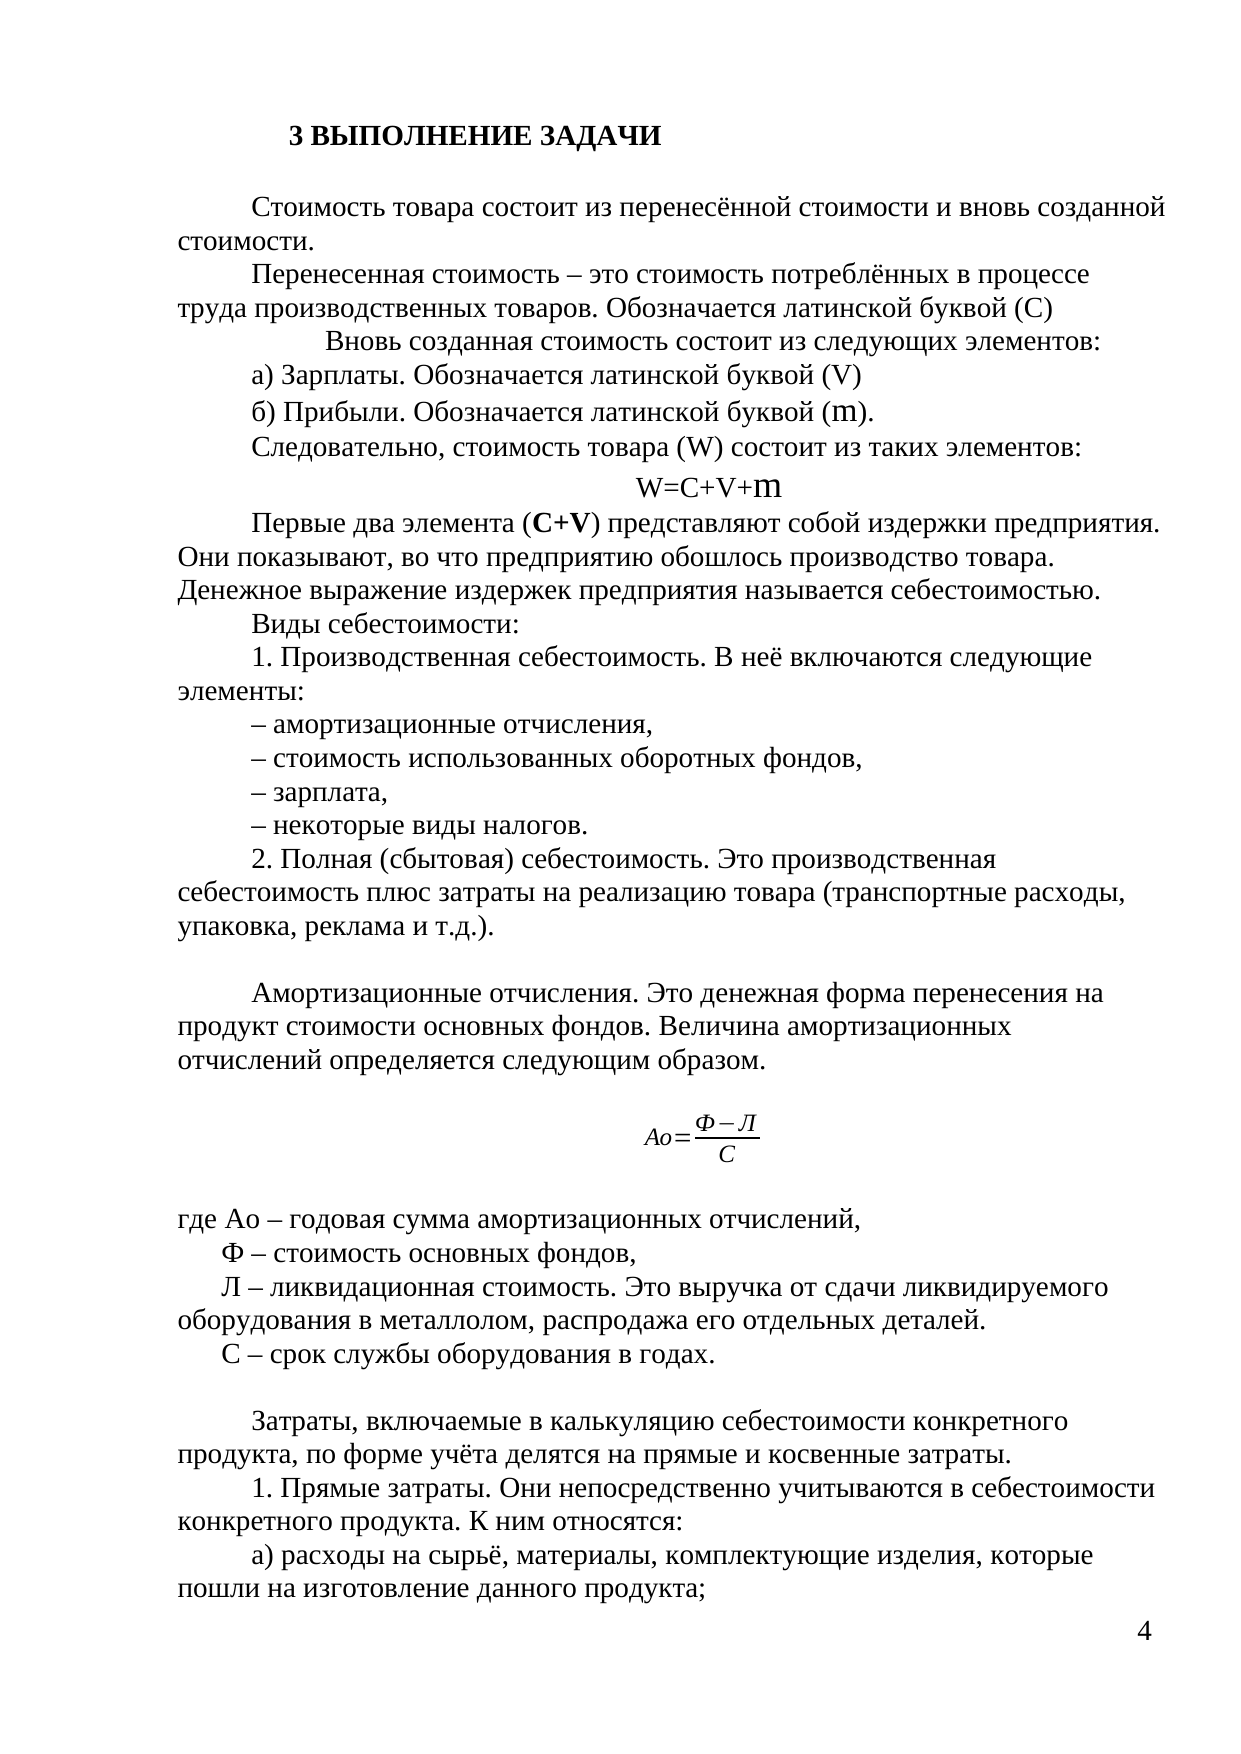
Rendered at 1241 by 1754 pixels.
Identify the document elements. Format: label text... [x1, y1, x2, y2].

text Следовательно, стоимость товара (W) состоит из таких элементов: [177, 429, 1166, 462]
text – зарплата, [177, 774, 1166, 807]
text а) Зарплаты. Обозначается латинской буквой (V) [177, 357, 1166, 390]
text 1. Производственная себестоимость. В неё включаются следующие элементы: [177, 639, 1166, 707]
text Первые два элемента (C+V) представляют собой издержки предприятия. Они показывают, во что предприятию обошлось производство товара. Денежное выражение издержек предприятия называется себестоимостью. [177, 505, 1166, 606]
text Л – ликвидационная стоимость. Это выручка от сдачи ликвидируемого оборудования в металлолом, распродажа его отдельных деталей. [177, 1269, 1152, 1336]
text – стоимость использованных оборотных фондов, [177, 740, 1166, 774]
text Виды себестоимости: [177, 606, 1166, 639]
text Вновь созданная стоимость состоит из следующих элементов: [177, 323, 1166, 357]
text Перенесенная стоимость – это стоимость потреблённых в процессе труда производственных товаров. Обозначается латинской буквой (С) [177, 256, 1166, 323]
text С – срок службы оборудования в годах. [177, 1336, 1152, 1369]
text W=C+V+m [177, 462, 1166, 505]
text – некоторые виды налогов. [177, 807, 1166, 841]
text б) Прибыли. Обозначается латинской буквой (m). [177, 390, 1166, 429]
text Затраты, включаемые в калькуляцию себестоимости конкретного продукта, по форме учёта делятся на прямые и косвенные затраты. [177, 1403, 1166, 1470]
text Стоимость товара состоит из перенесённой стоимости и вновь созданной стоимости. [177, 189, 1166, 256]
text а) расходы на сырьё, материалы, комплектующие изделия, которые пошли на изготовление данного продукта; [177, 1537, 1166, 1604]
text 2. Полная (сбытовая) себестоимость. Это производственная себестоимость плюс затраты на реализацию товара (транспортные расходы, упаковка, реклама и т.д.). [177, 841, 1152, 941]
subtitle Выполнение задачи [288, 118, 1152, 152]
text 1. Прямые затраты. Они непосредственно учитываются в себестоимости конкретного продукта. К ним относятся: [177, 1470, 1166, 1537]
text Амортизационные отчисления. Это денежная форма перенесения на продукт стоимости основных фондов. Величина амортизационных отчислений определяется следующим образом. [177, 975, 1152, 1076]
text Ф – стоимость основных фондов, [177, 1235, 1152, 1269]
text где Ао – годовая сумма амортизационных отчислений, [177, 1202, 1152, 1235]
text – амортизационные отчисления, [177, 707, 1166, 740]
